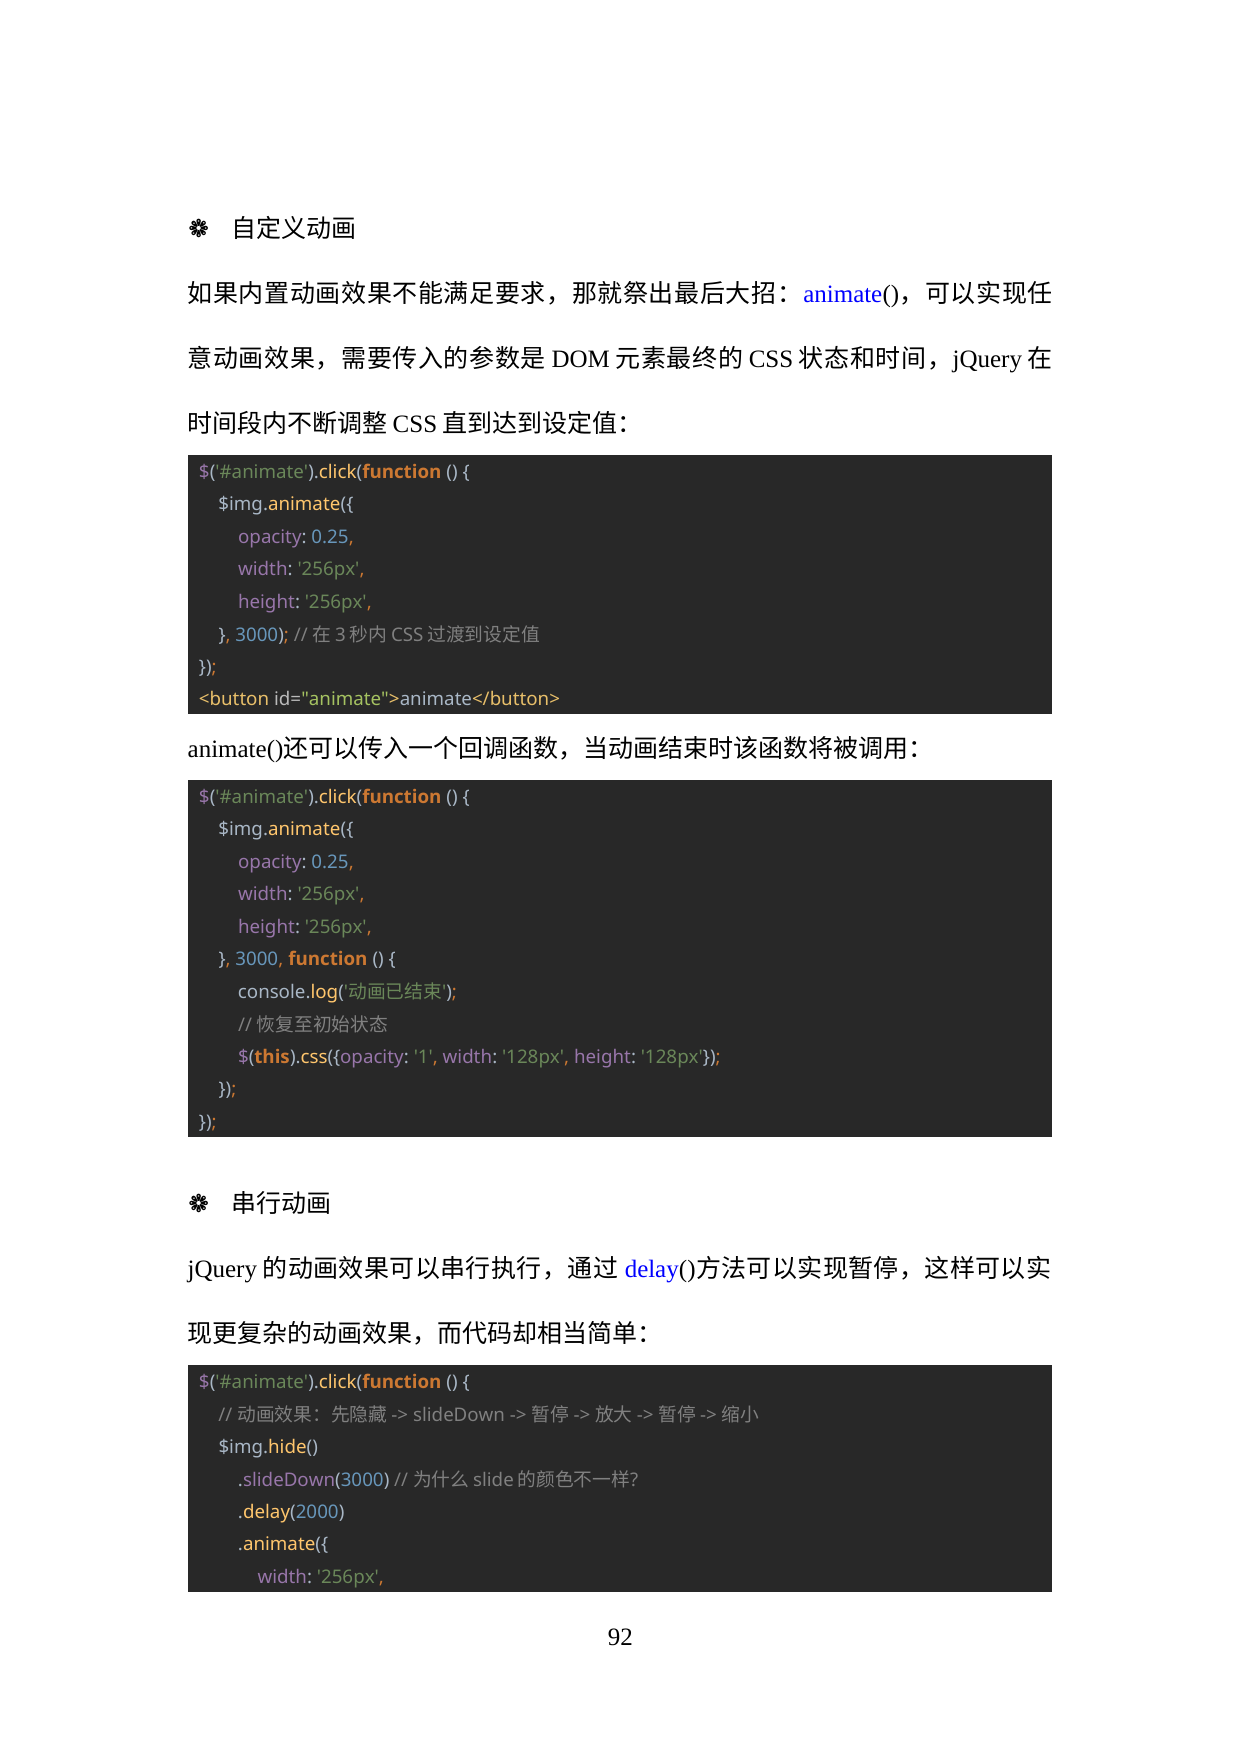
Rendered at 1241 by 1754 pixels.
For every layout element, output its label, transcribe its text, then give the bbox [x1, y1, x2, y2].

list 自定义动画 [187, 194, 1053, 259]
list 串行动画 [187, 1169, 1053, 1234]
text animate()还可以传入一个回调函数，当动画结束时该函数将被调用： [187, 714, 1053, 779]
text jQuery的动画效果可以串行执行，通过delay()方法可以实现暂停，这样可以实现更复杂的动画效果，而代码却相当简单： [187, 1234, 1053, 1364]
table_header $('#animate').click(function () { $img.animate({ opacity: 0.25, width: '256px', height: '256px', }, 3000); // 在3秒内CSS过渡到设定值 }); <button id="animate">animate</button> [188, 455, 1052, 714]
text 如果内置动画效果不能满足要求，那就祭出最后大招：animate()，可以实现任意动画效果，需要传入的参数是DOM元素最终的CSS状态和时间，jQuery在时间段内不断调整CSS直到达到设定值： [187, 259, 1053, 454]
table_header $('#animate').click(function () { $img.animate({ opacity: 0.25, width: '256px', height: '256px', }, 3000, function () { console.log('动画已结束'); // 恢复至初始状态 $(this).css({opacity: '1', width: '128px', height: '128px'}); }); }); [188, 780, 1052, 1137]
